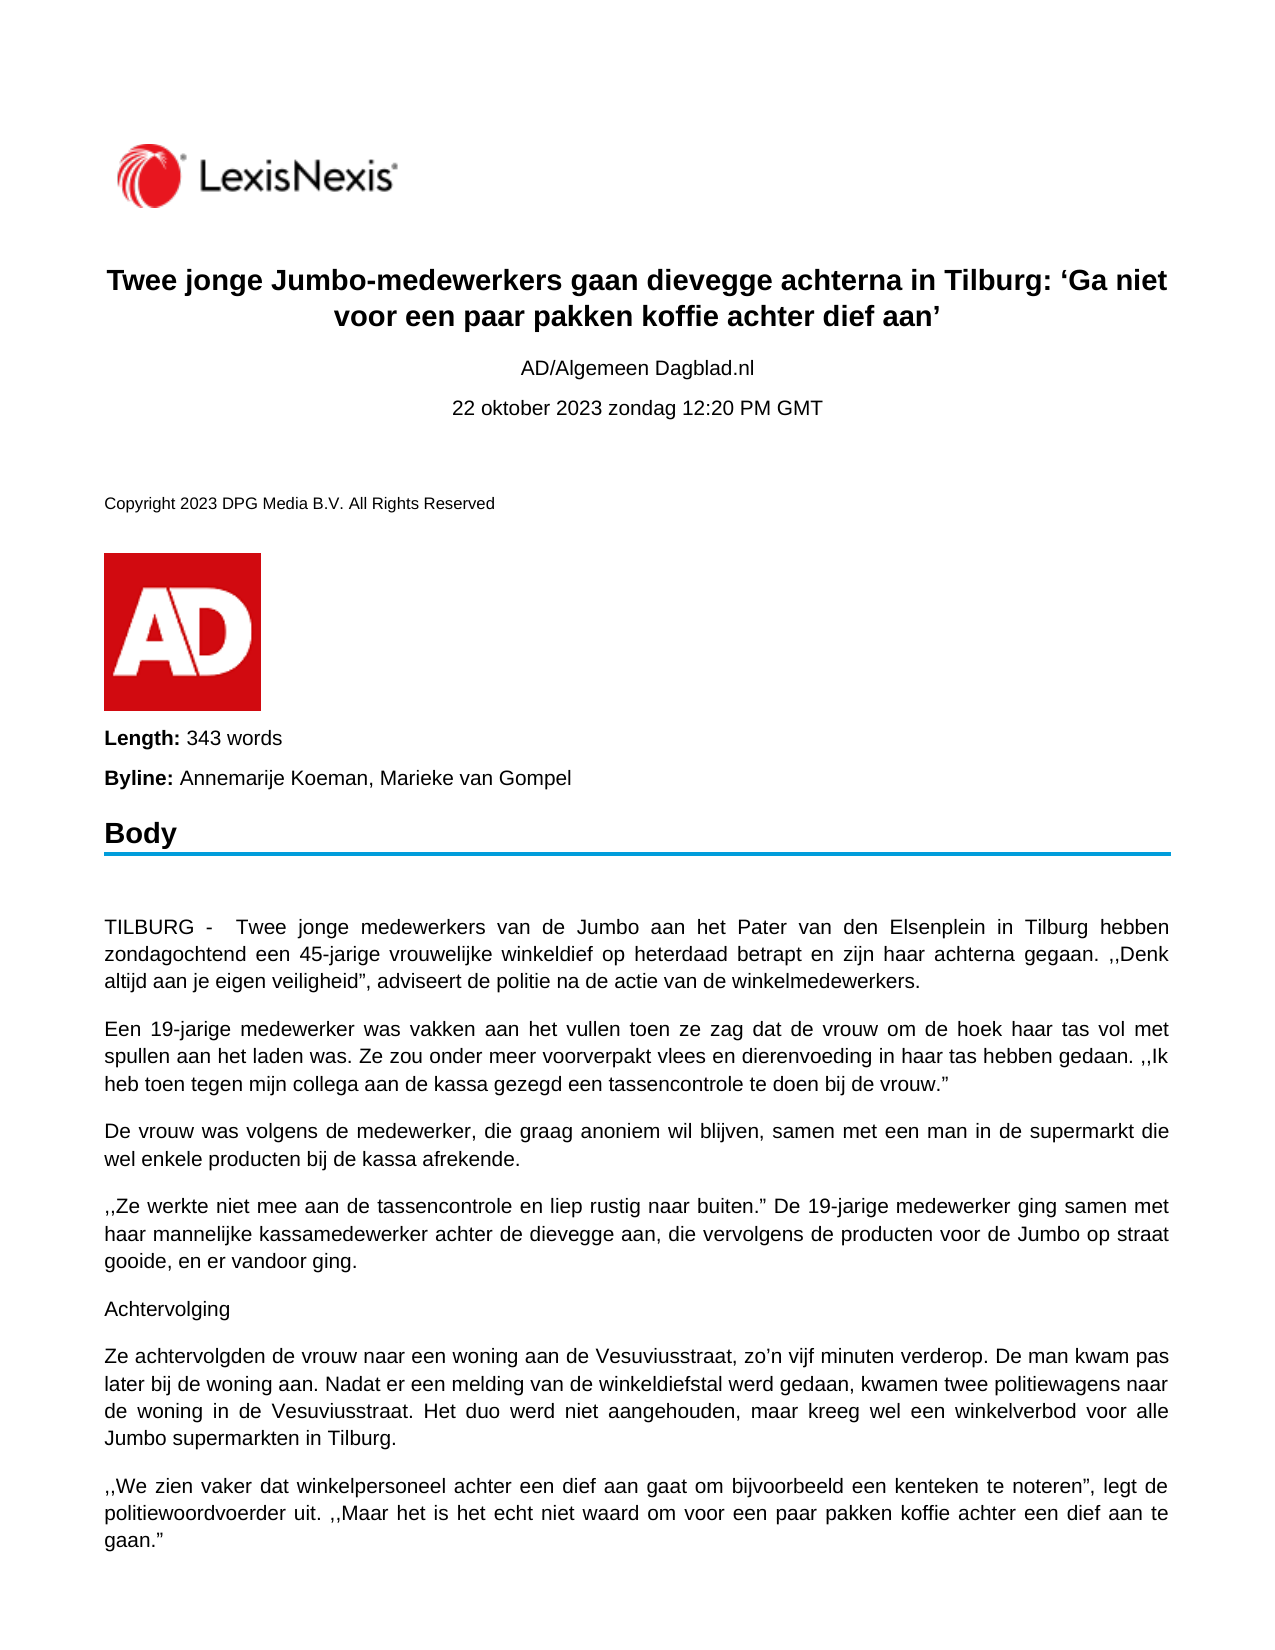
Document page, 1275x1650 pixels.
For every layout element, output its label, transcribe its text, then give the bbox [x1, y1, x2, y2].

text Copyright 2023 DPG Media B.V. All Rights Reserved [104, 461, 1171, 513]
text Ze achtervolgden de vrouw naar een woning aan de Vesuviusstraat, zo’n vijf minuten verderop. De man kwam pas later bij de woning aan. Nadat er een melding van de winkeldiefstal werd gedaan, kwamen twee politiewagens naar de woning in de Vesuviusstraat. Het duo werd niet aangehouden, maar kreeg wel een winkelverbod voor alle Jumbo supermarkten in Tilburg. [104, 1341, 1171, 1449]
text ,,Ze werkte niet mee aan de tassencontrole en liep rustig naar buiten.” De 19-jarige medewerker ging samen met haar mannelijke kassamedewerker achter de dievegge aan, die vervolgens de producten voor de Jumbo op straat gooide, en er vandoor ging. [104, 1191, 1171, 1272]
picture [104, 144, 412, 208]
text AD/Algemeen Dagblad.nl [104, 353, 1171, 380]
text 22 oktober 2023 zondag 12:20 PM GMT [104, 393, 1171, 420]
picture [104, 553, 261, 711]
text TILBURG - Twee jonge medewerkers van de Jumbo aan het Pater van den Elsenplein in Tilburg hebben zondagochtend een 45-jarige vrouwelijke winkeldief op heterdaad betrapt en zijn haar achterna gegaan. ,,Denk altijd aan je eigen veiligheid”, adviseert de politie na de actie van de winkelmedewerkers. [104, 912, 1171, 993]
text Een 19-jarige medewerker was vakken aan het vullen toen ze zag dat de vrouw om de hoek haar tas vol met spullen aan het laden was. Ze zou onder meer voorverpakt vlees en dierenvoeding in haar tas hebben gedaan. ,,Ik heb toen tegen mijn collega aan de kassa gezegd een tassencontrole te doen bij de vrouw.” [104, 1014, 1171, 1095]
text Body [104, 814, 1171, 850]
text ,,We zien vaker dat winkelpersoneel achter een dief aan gaat om bijvoorbeeld een kenteken te noteren”, legt de politiewoordvoerder uit. ,,Maar het is het echt niet waard om voor een paar pakken koffie achter een dief aan te gaan.” [104, 1470, 1171, 1552]
text Achtervolging [104, 1293, 1171, 1320]
text Length: 343 words [104, 723, 1171, 750]
text Byline: Annemarije Koeman, Marieke van Gompel [104, 762, 1171, 789]
text De vrouw was volgens de medewerker, die graag anoniem wil blijven, samen met een man in de supermarkt die wel enkele producten bij de kassa afrekende. [104, 1116, 1171, 1170]
subtitle Twee jonge Jumbo-medewerkers gaan dievegge achterna in Tilburg: ‘Ga niet voor een paar pakken koffie achter dief aan’ [104, 261, 1171, 332]
